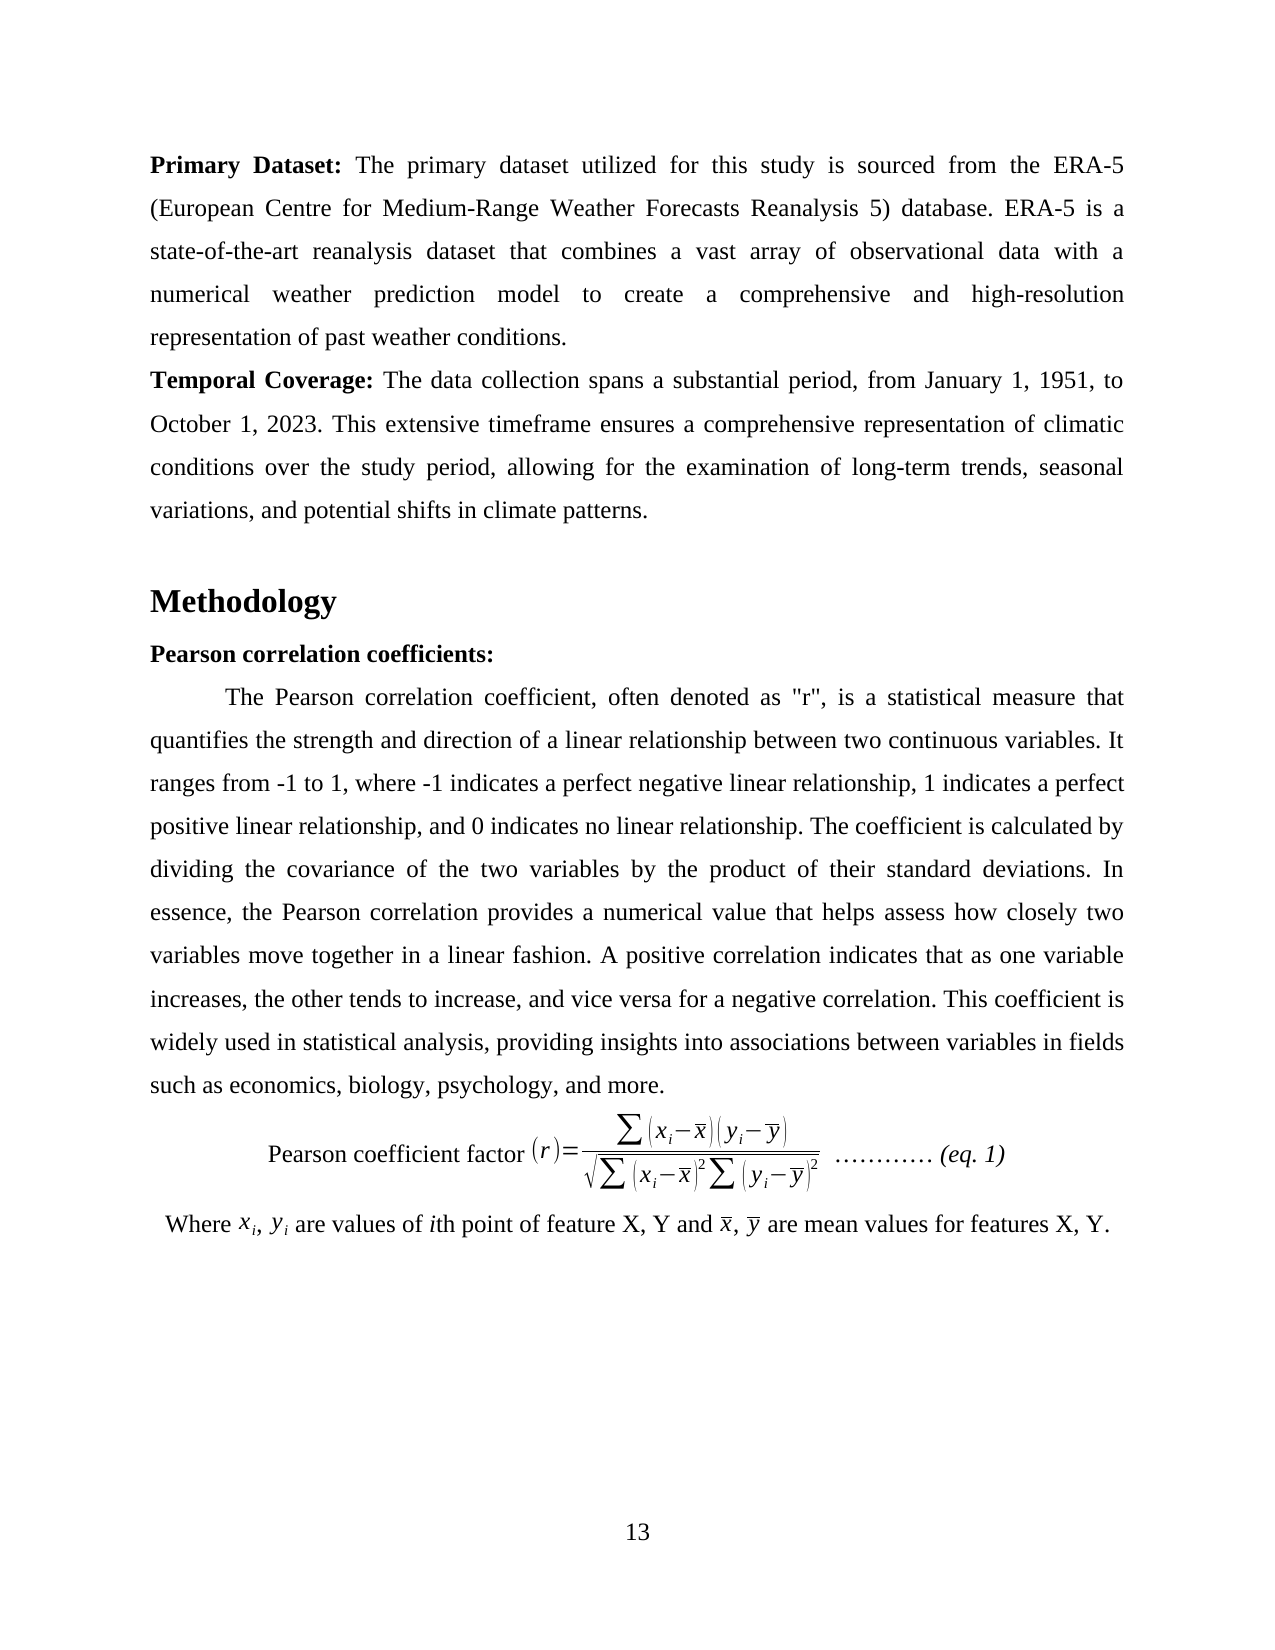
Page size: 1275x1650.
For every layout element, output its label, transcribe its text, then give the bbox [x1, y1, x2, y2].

text Pearson correlation coefficients: [150, 639, 1125, 667]
text Temporal Coverage: The data collection spans a substantial period, from January 1, 1951, to October 1, 2023. This extensive timeframe ensures a comprehensive representation of climatic conditions over the study period, allowing for the examination of long-term trends, seasonal variations, and potential shifts in climate patterns. [150, 366, 1125, 524]
text Methodology [150, 581, 1125, 619]
text Primary Dataset: The primary dataset utilized for this study is sourced from the ERA-5 (European Centre for Medium-Range Weather Forecasts Reanalysis 5) database. ERA-5 is a state-of-the-art reanalysis dataset that combines a vast array of observational data with a numerical weather prediction model to create a comprehensive and high-resolution representation of past weather conditions. [150, 150, 1125, 351]
text Where , are values of ith point of feature X, Y and , are mean values for features X, Y. [150, 1208, 1125, 1239]
text The Pearson correlation coefficient, often denoted as "r", is a statistical measure that quantifies the strength and direction of a linear relationship between two continuous variables. It ranges from -1 to 1, where -1 indicates a perfect negative linear relationship, 1 indicates a perfect positive linear relationship, and 0 indicates no linear relationship. The coefficient is calculated by dividing the covariance of the two variables by the product of their standard deviations. In essence, the Pearson correlation provides a numerical value that helps assess how closely two variables move together in a linear fashion. A positive correlation indicates that as one variable increases, the other tends to increase, and vice versa for a negative correlation. This coefficient is widely used in statistical analysis, providing insights into associations between variables in fields such as economics, biology, psychology, and more. [150, 682, 1125, 1099]
text Pearson coefficient factor ………… (eq. 1) [150, 1113, 1125, 1193]
